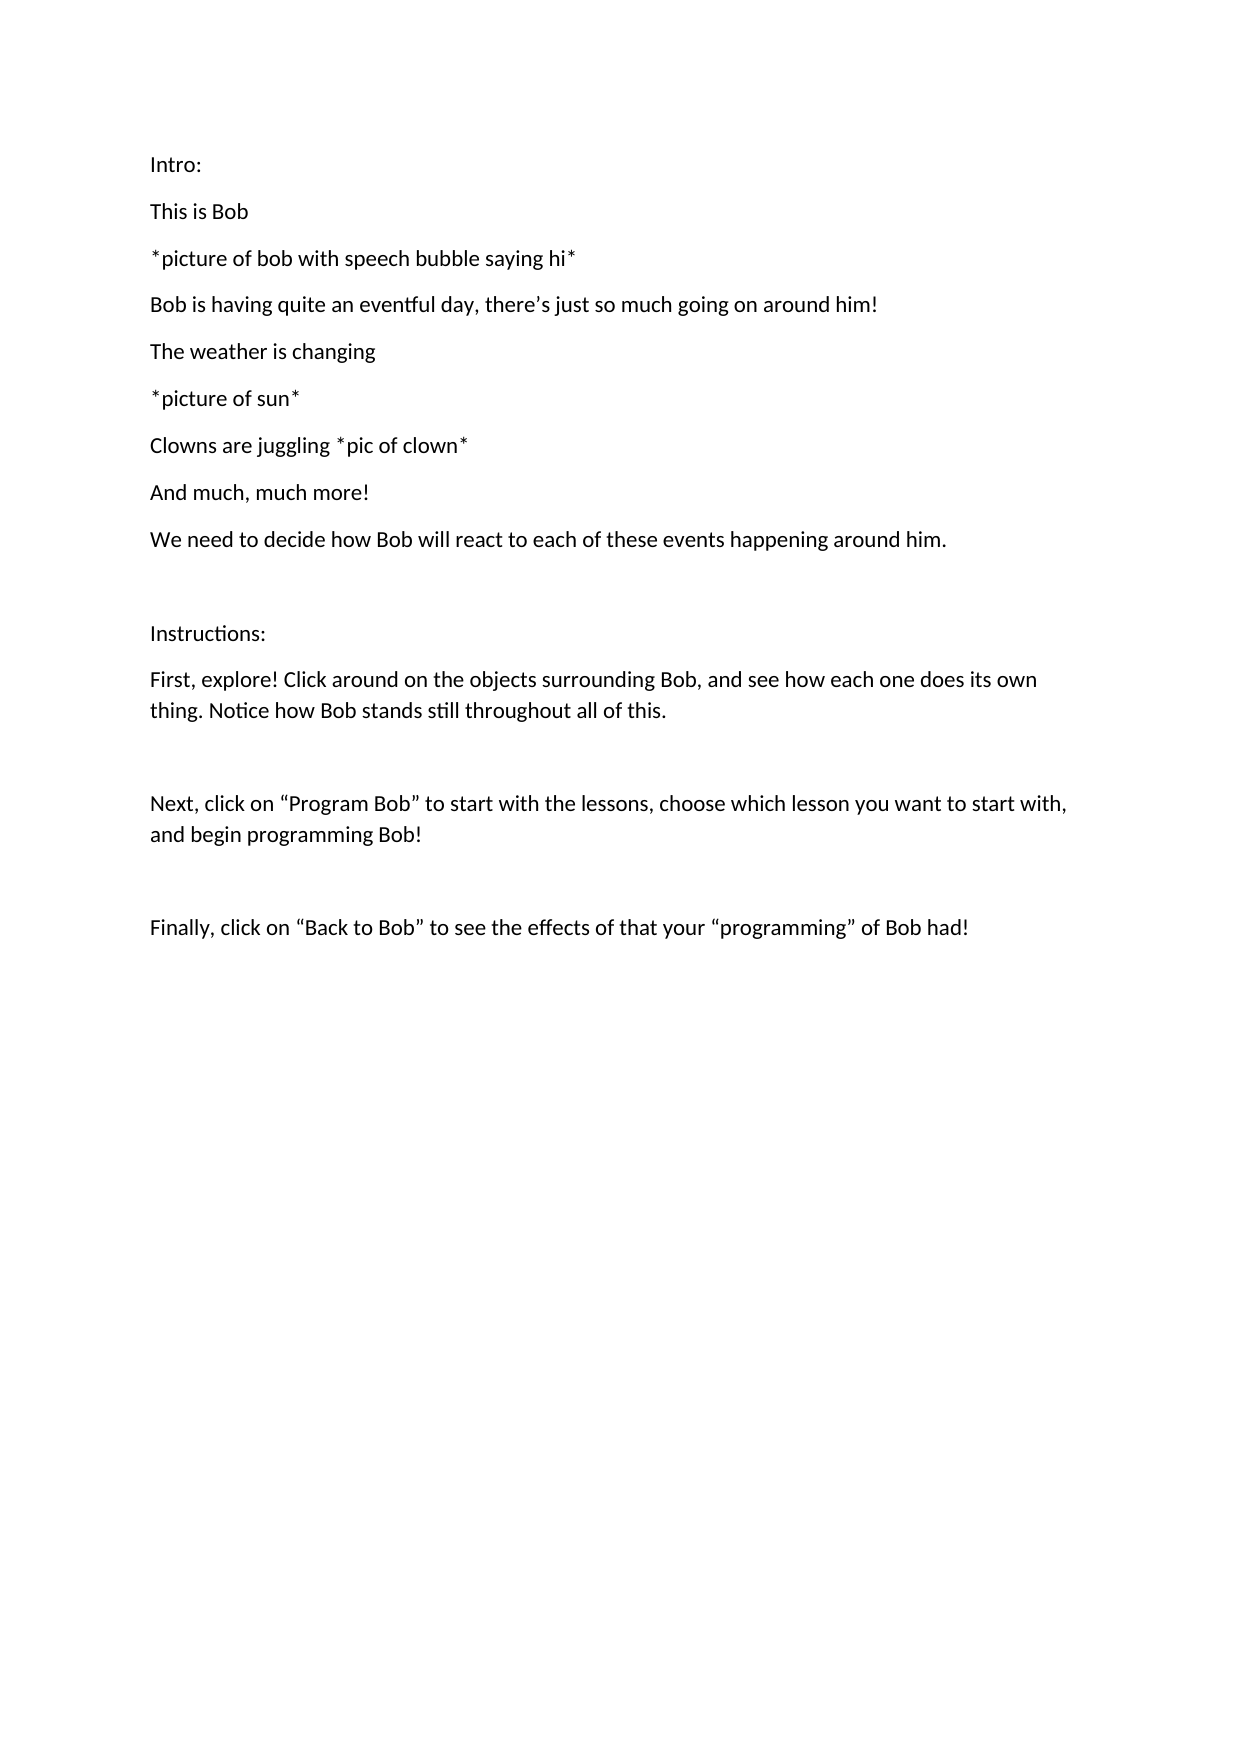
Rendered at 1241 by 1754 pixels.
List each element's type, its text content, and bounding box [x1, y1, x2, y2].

text And much, much more! [150, 478, 1090, 506]
text *picture of bob with speech bubble saying hi* [150, 244, 1090, 272]
text *picture of sun* [150, 384, 1090, 412]
text First, explore! Click around on the objects surrounding Bob, and see how each one does its own thing. Notice how Bob stands still throughout all of this. [150, 666, 1090, 724]
text We need to decide how Bob will react to each of these events happening around him. [150, 525, 1090, 553]
text Finally, click on “Back to Bob” to see the effects of that your “programming” of Bob had! [150, 913, 1090, 942]
text Next, click on “Program Bob” to start with the lessons, choose which lesson you want to start with, and begin programming Bob! [150, 789, 1090, 848]
text This is Bob [150, 197, 1090, 225]
text Clowns are juggling *pic of clown* [150, 431, 1090, 459]
text The weather is changing [150, 337, 1090, 366]
text Intro: [150, 150, 1090, 178]
text Bob is having quite an eventful day, there’s just so much going on around him! [150, 291, 1090, 319]
text Instructions: [150, 619, 1090, 647]
